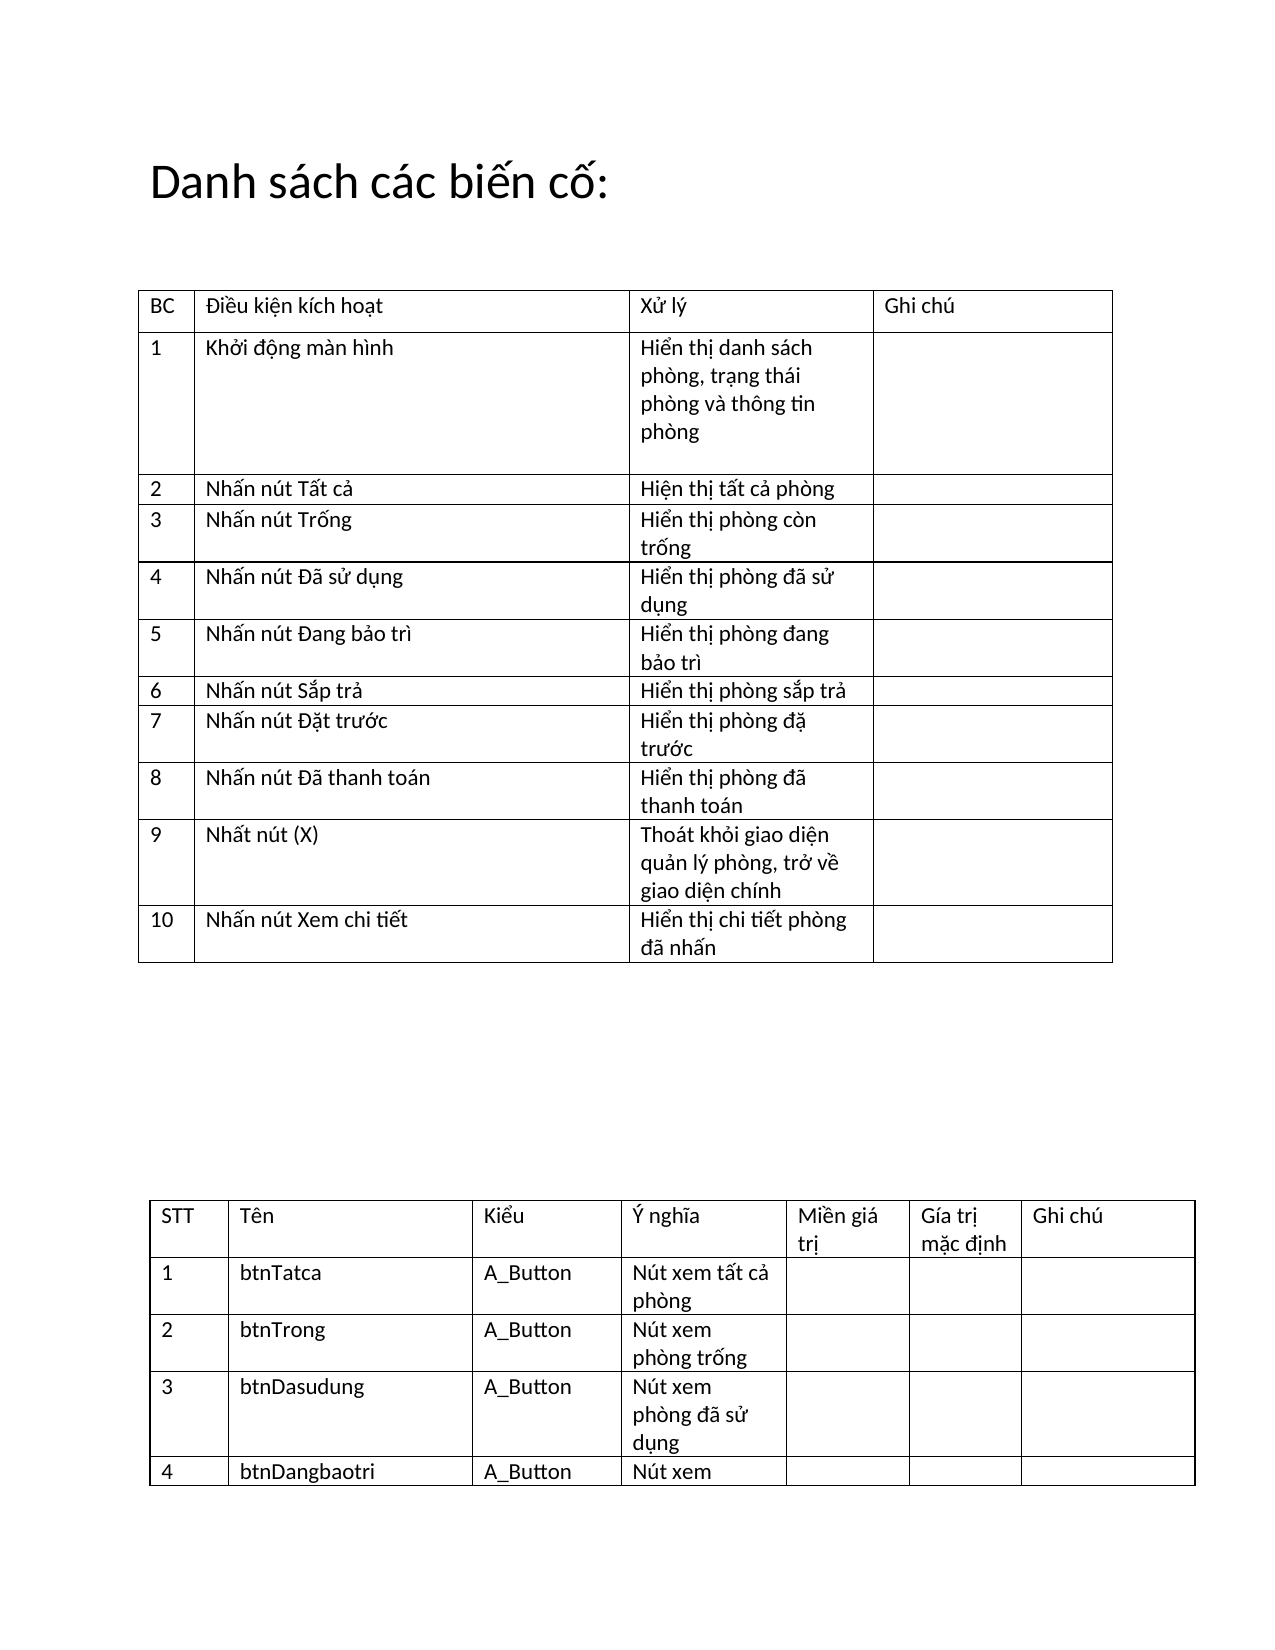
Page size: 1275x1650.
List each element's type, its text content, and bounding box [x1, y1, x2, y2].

table_cell [1022, 1315, 1194, 1371]
table_cell [874, 333, 1112, 473]
table_cell 6 [139, 677, 194, 705]
table_cell A_Button [473, 1457, 621, 1485]
table_cell Hiển thị phòng sắp trả [630, 677, 873, 705]
table_cell Nhấn nút Đặt trước [195, 706, 629, 762]
table_header Kiểu [473, 1201, 621, 1257]
table_cell Nút xem tất cả phòng [622, 1258, 786, 1314]
table_cell Thoát khỏi giao diện quản lý phòng, trở về giao diện chính [630, 820, 873, 904]
table_cell 9 [139, 820, 194, 904]
table_header Xử lý [630, 291, 873, 332]
table_cell [874, 475, 1112, 504]
table_cell 8 [139, 763, 194, 819]
table_cell [910, 1372, 1021, 1456]
table_cell [874, 677, 1112, 705]
table_header STT [151, 1201, 228, 1257]
table_cell 2 [151, 1315, 228, 1371]
table_cell Hiển thị phòng đã sử dụng [630, 563, 873, 618]
table_cell [874, 906, 1112, 962]
table_cell btnDangbaotri [229, 1457, 472, 1485]
table_cell btnTatca [229, 1258, 472, 1314]
table_cell [787, 1457, 909, 1485]
table_header Điều kiện kích hoạt [195, 291, 629, 332]
table_cell [787, 1372, 909, 1456]
table_cell A_Button [473, 1372, 621, 1456]
table_cell Nút xem phòng đang bảo trì [622, 1457, 786, 1485]
table_cell Hiển thị chi tiết phòng đã nhấn [630, 906, 873, 962]
table_cell Nhấn nút Sắp trả [195, 677, 629, 705]
table_cell btnDasudung [229, 1372, 472, 1456]
table_cell [787, 1315, 909, 1371]
table_cell 4 [151, 1457, 228, 1485]
table_cell Hiển thị phòng đang bảo trì [630, 620, 873, 676]
table_cell [910, 1315, 1021, 1371]
table_cell 1 [151, 1258, 228, 1314]
table_cell 2 [139, 475, 194, 504]
table_cell Nhấn nút Tất cả [195, 475, 629, 504]
table_cell Hiển thị phòng đặ trước [630, 706, 873, 762]
table_header Tên [229, 1201, 472, 1257]
table_header Ghi chú [1022, 1201, 1194, 1257]
text Danh sách các biến cố: [150, 150, 1125, 211]
table_header Ý nghĩa [622, 1201, 786, 1257]
table_header BC [139, 291, 194, 332]
table_cell Nhất nút (X) [195, 820, 629, 904]
table_cell 3 [151, 1372, 228, 1456]
table_cell btnTrong [229, 1315, 472, 1371]
table_cell [787, 1258, 909, 1314]
table_cell 5 [139, 620, 194, 676]
table_cell Nhấn nút Xem chi tiết [195, 906, 629, 962]
table_cell 1 [139, 333, 194, 473]
table_cell [874, 820, 1112, 904]
table_cell [1022, 1258, 1194, 1314]
table_cell [910, 1457, 1021, 1485]
table_cell [1022, 1457, 1194, 1485]
table_cell A_Button [473, 1315, 621, 1371]
table_cell Nút xem phòng đã sử dụng [622, 1372, 786, 1456]
table_header Miền giá trị [787, 1201, 909, 1257]
table_cell Hiển thị phòng đã thanh toán [630, 763, 873, 819]
table_cell 3 [139, 505, 194, 561]
table_header Gía trị mặc định [910, 1201, 1021, 1257]
table_cell Hiện thị tất cả phòng [630, 475, 873, 504]
table_cell 10 [139, 906, 194, 962]
table_header Ghi chú [874, 291, 1112, 332]
table_cell 4 [139, 563, 194, 618]
table_cell [874, 505, 1112, 561]
table_cell Nhấn nút Trống [195, 505, 629, 561]
table_cell [874, 706, 1112, 762]
table_cell [874, 563, 1112, 618]
table_cell [910, 1258, 1021, 1314]
table_cell A_Button [473, 1258, 621, 1314]
table_cell Hiển thị danh sách phòng, trạng thái phòng và thông tin phòng [630, 333, 873, 473]
table_cell [874, 620, 1112, 676]
table_cell Nhấn nút Đã sử dụng [195, 563, 629, 618]
table_cell Hiển thị phòng còn trống [630, 505, 873, 561]
table_cell Nút xem phòng trống [622, 1315, 786, 1371]
table_cell Nhấn nút Đang bảo trì [195, 620, 629, 676]
table_cell [1022, 1372, 1194, 1456]
table_cell [874, 763, 1112, 819]
table_cell Nhấn nút Đã thanh toán [195, 763, 629, 819]
table_cell 7 [139, 706, 194, 762]
table_cell Khởi động màn hình [195, 333, 629, 473]
